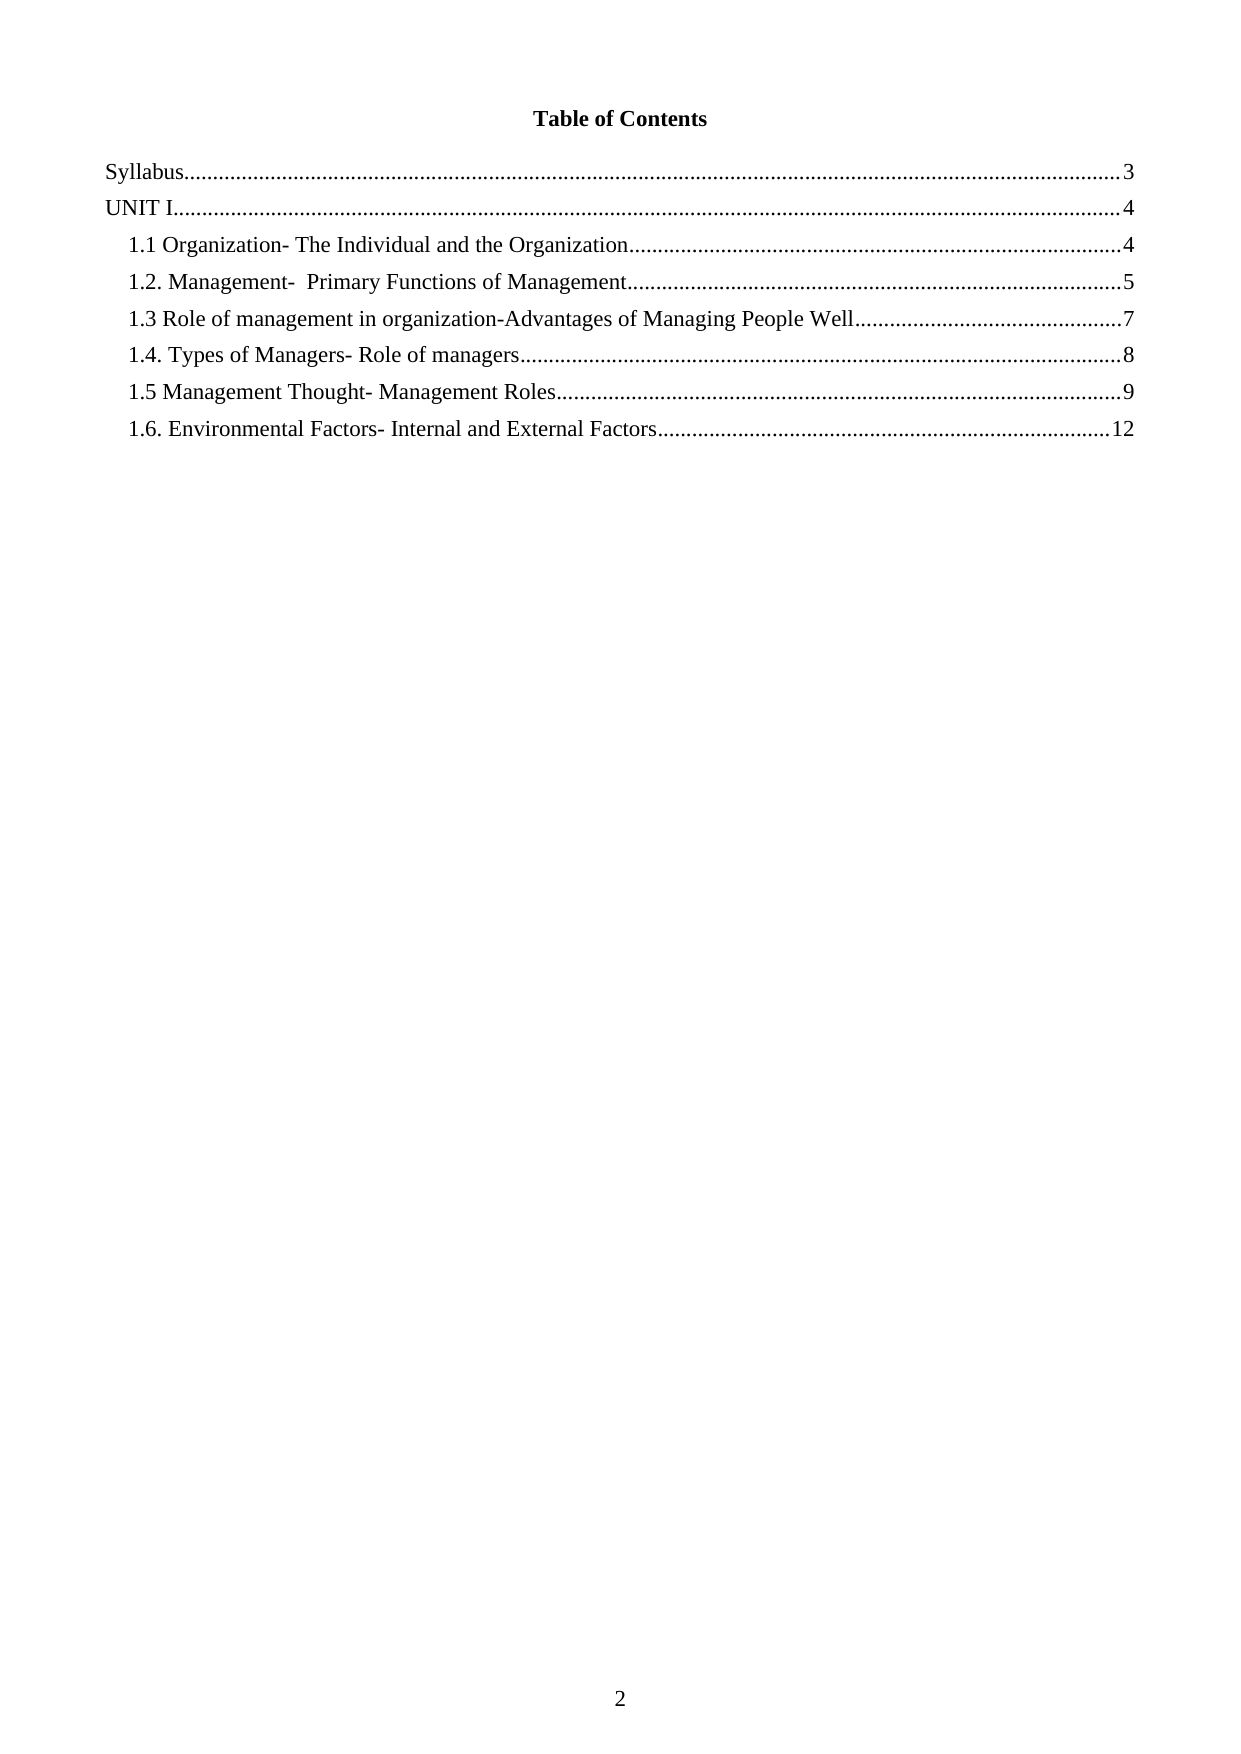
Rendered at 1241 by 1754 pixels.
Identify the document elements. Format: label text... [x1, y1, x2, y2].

text 1.3 Role of management in organization-Advantages of Managing People Well 7 [128, 305, 1135, 331]
text 1.1 Organization- The Individual and the Organization 4 [128, 231, 1135, 258]
text 1.6. Environmental Factors- Internal and External Factors 12 [128, 415, 1135, 441]
text Syllabus 3 [105, 158, 1135, 184]
text 1.4. Types of Managers- Role of managers 8 [128, 342, 1135, 368]
text 1.2. Management- Primary Functions of Management 5 [128, 268, 1135, 294]
text 1.5 Management Thought- Management Roles 9 [128, 378, 1135, 405]
text Table of Contents [105, 105, 1135, 131]
text UNIT I 4 [105, 194, 1135, 221]
